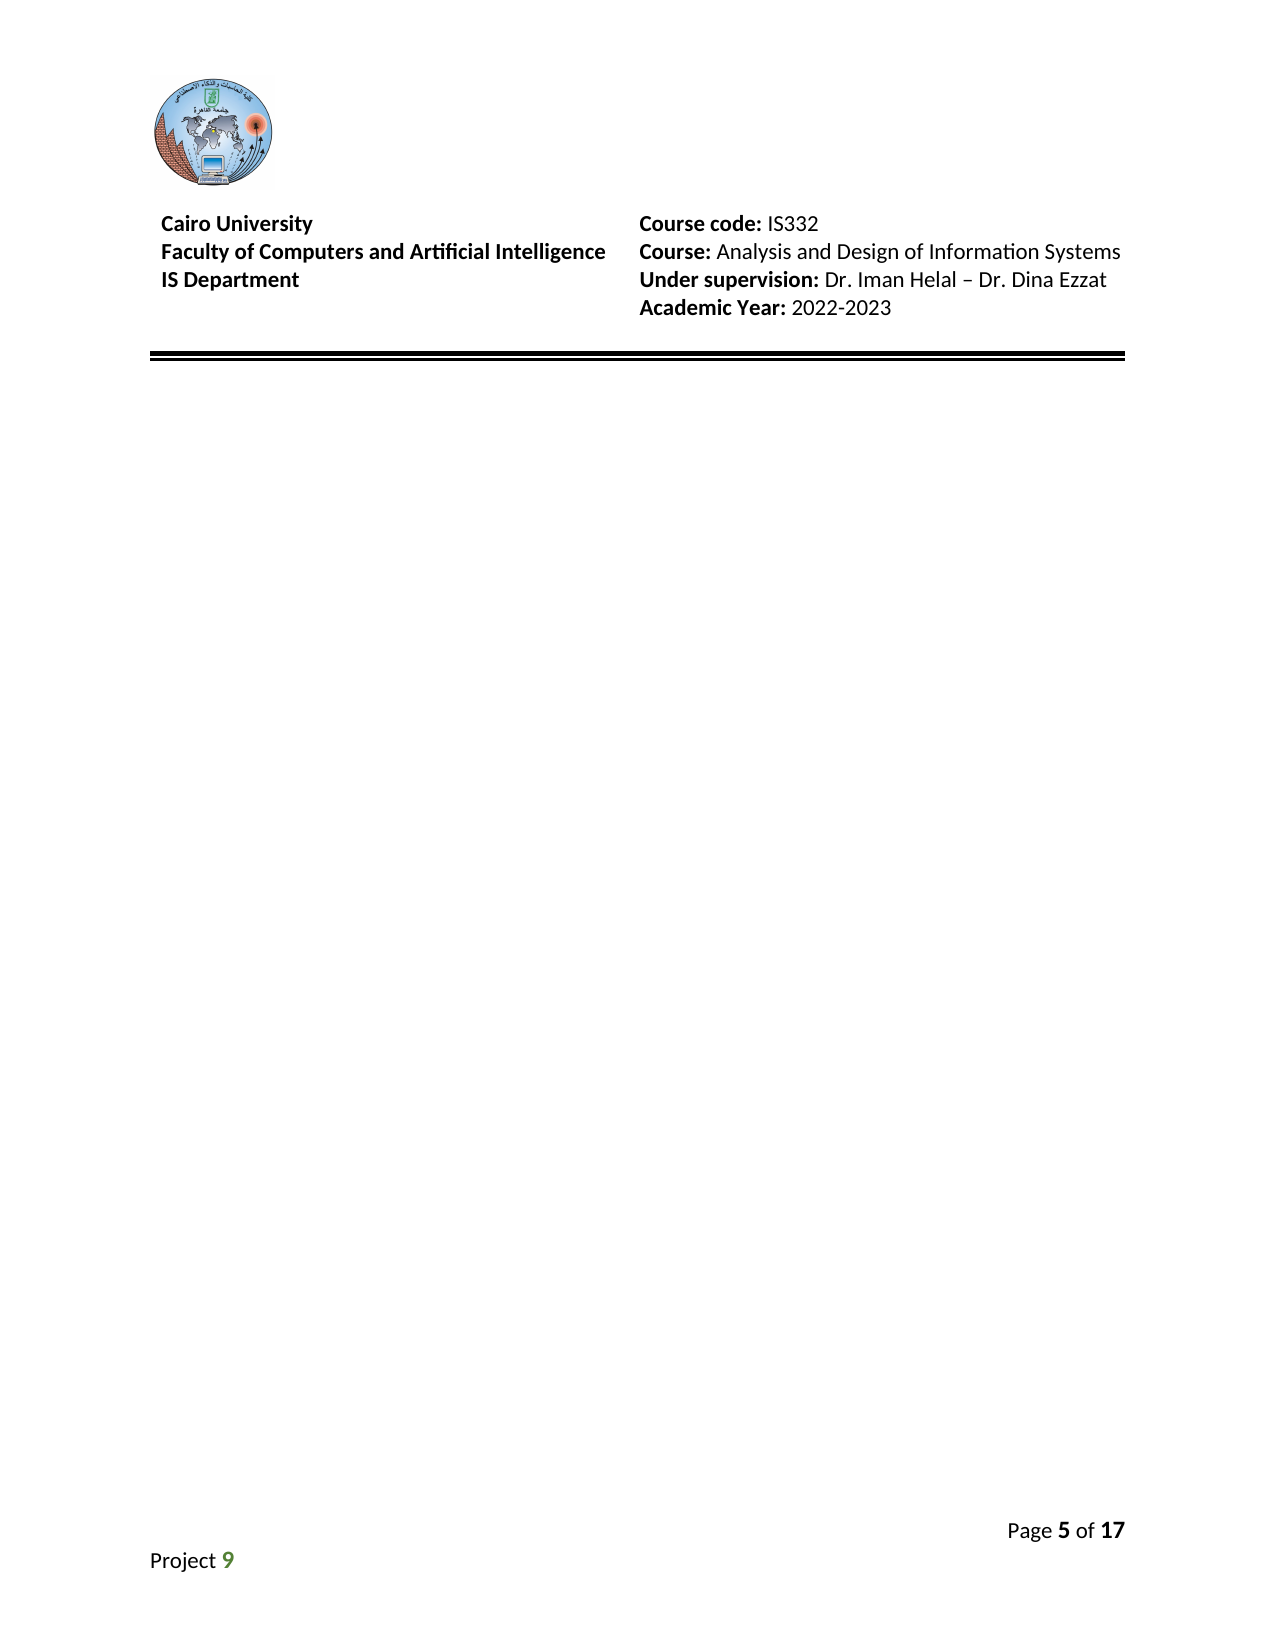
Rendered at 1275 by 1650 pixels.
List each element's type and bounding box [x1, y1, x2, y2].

picture [150, 75, 276, 190]
